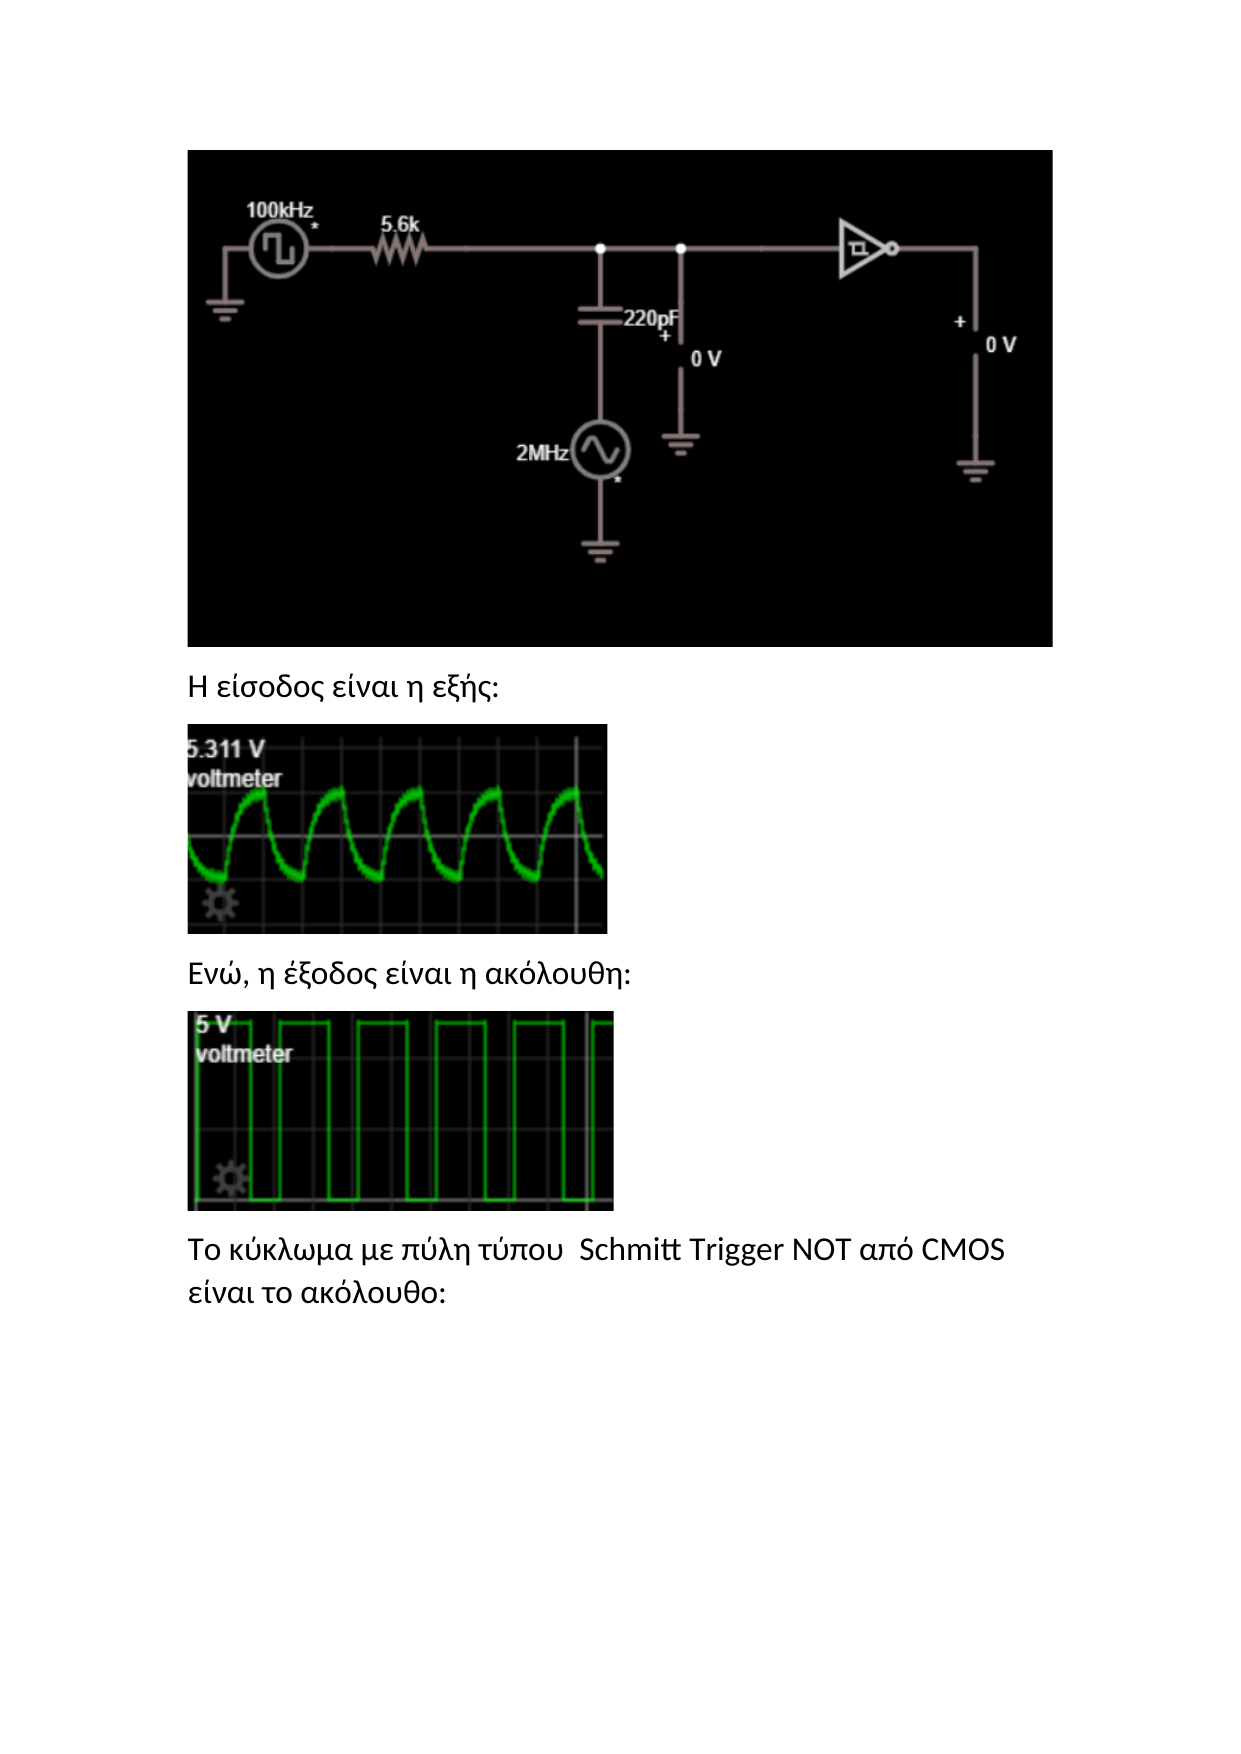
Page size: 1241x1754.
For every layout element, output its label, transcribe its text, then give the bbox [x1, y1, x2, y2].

picture [187, 724, 608, 934]
text Το κύκλωμα με πύλη τύπου Schmitt Trigger NOT από CMOS είναι το ακόλουθο: [187, 1228, 1053, 1312]
picture [187, 1011, 614, 1211]
picture [187, 150, 1053, 647]
text Η είσοδος είναι η εξής: [187, 665, 1053, 705]
text Ενώ, η έξοδος είναι η ακόλουθη: [187, 952, 1053, 993]
